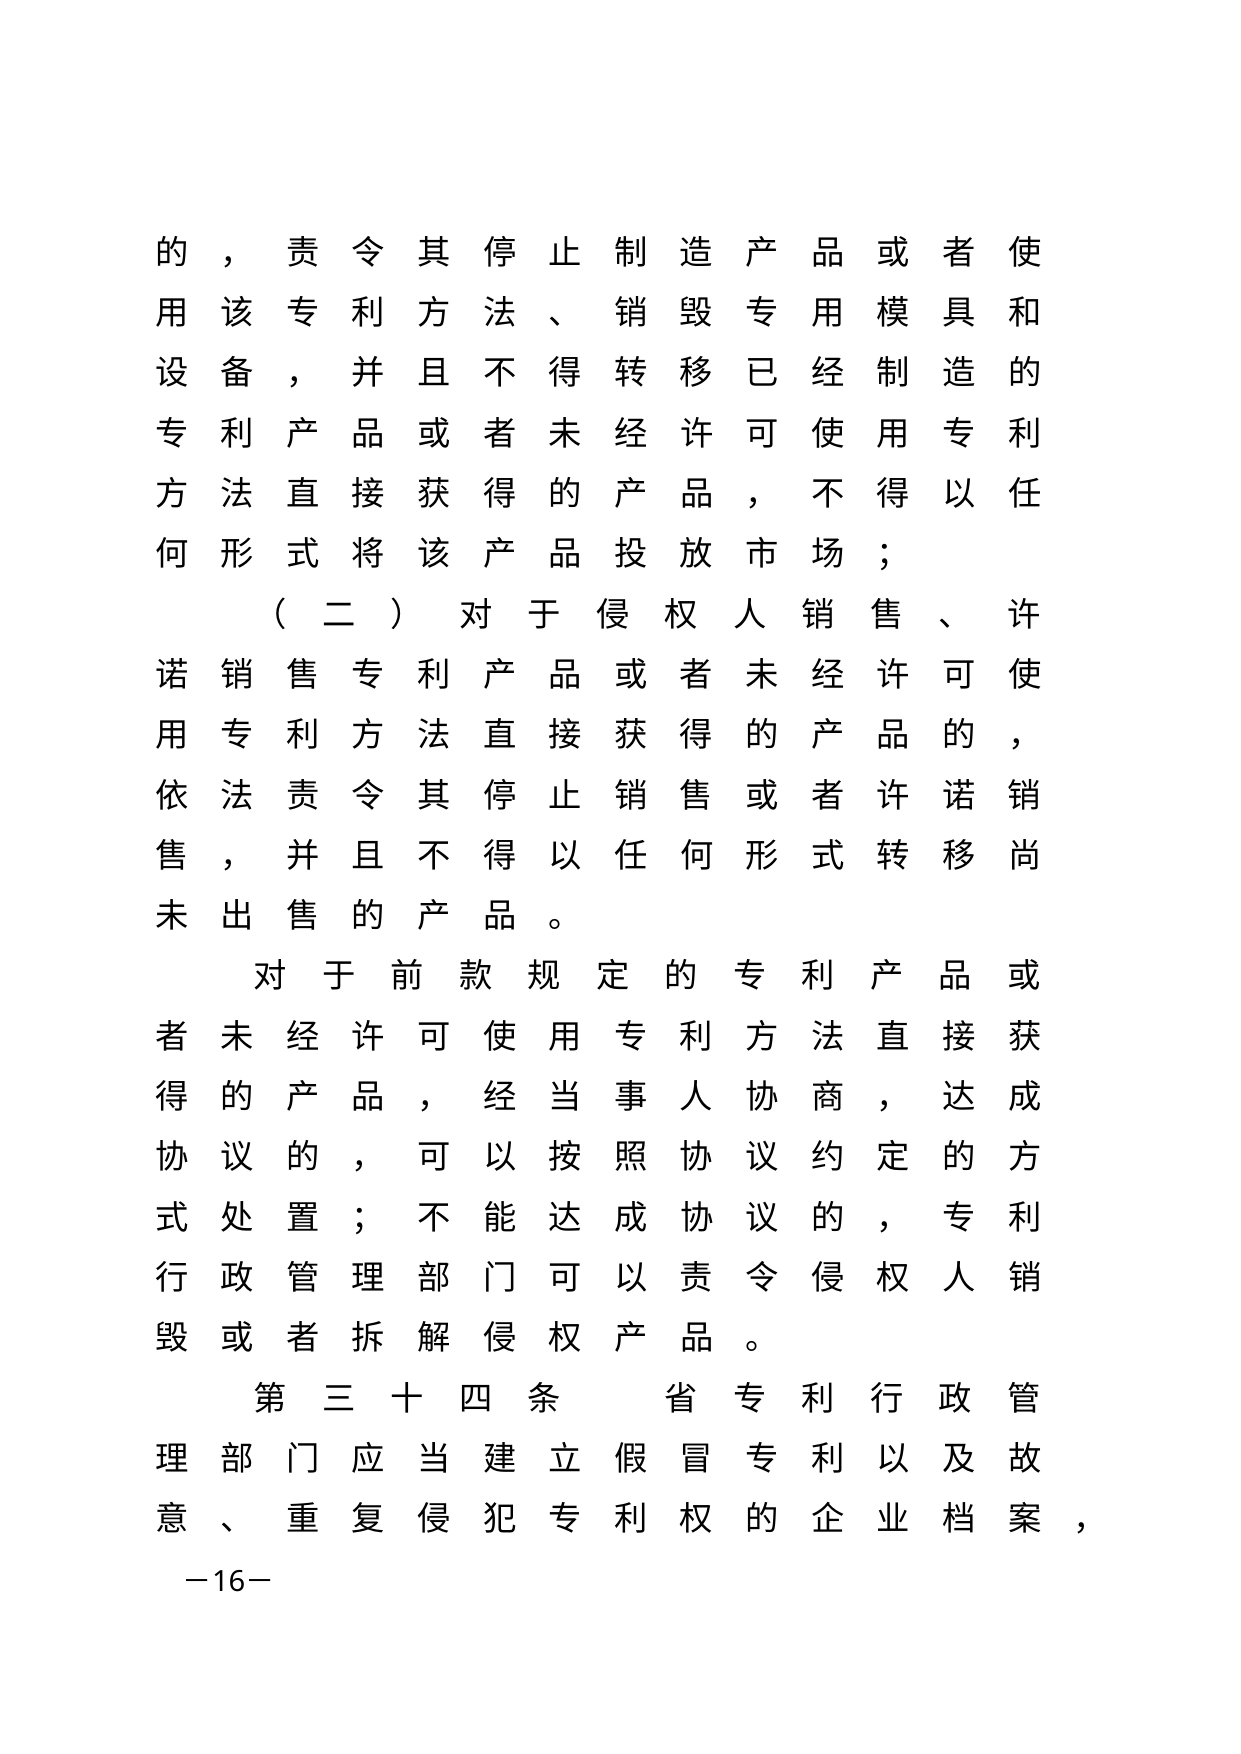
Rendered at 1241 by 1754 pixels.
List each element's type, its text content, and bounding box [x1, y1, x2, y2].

text 对于前款规定的专利产品或者未经许可使用专利方法直接获得的产品，经当事人协商，达成协议的，可以按照协议约定的方式处置；不能达成协议的，专利行政管理部门可以责令侵权人销毁或者拆解侵权产品。 [155, 943, 1073, 1365]
text （一）对于侵权人制造专利产品或者未经许可使用专利方法的，责令其停止制造产品或者使用该专利方法、销毁专用模具和设备，并且不得转移已经制造的专利产品或者未经许可使用专利方法直接获得的产品，不得以任何形式将该产品投放市场； [155, 219, 1073, 581]
text 第三十四条 省专利行政管理部门应当建立假冒专利以及故意、重复侵犯专利权的企业档案，纳入本省企业信用信息系统，向社会公告。 [155, 1365, 1073, 1546]
text （二）对于侵权人销售、许诺销售专利产品或者未经许可使用专利方法直接获得的产品的，依法责令其停止销售或者许诺销售，并且不得以任何形式转移尚未出售的产品。 [155, 581, 1073, 943]
